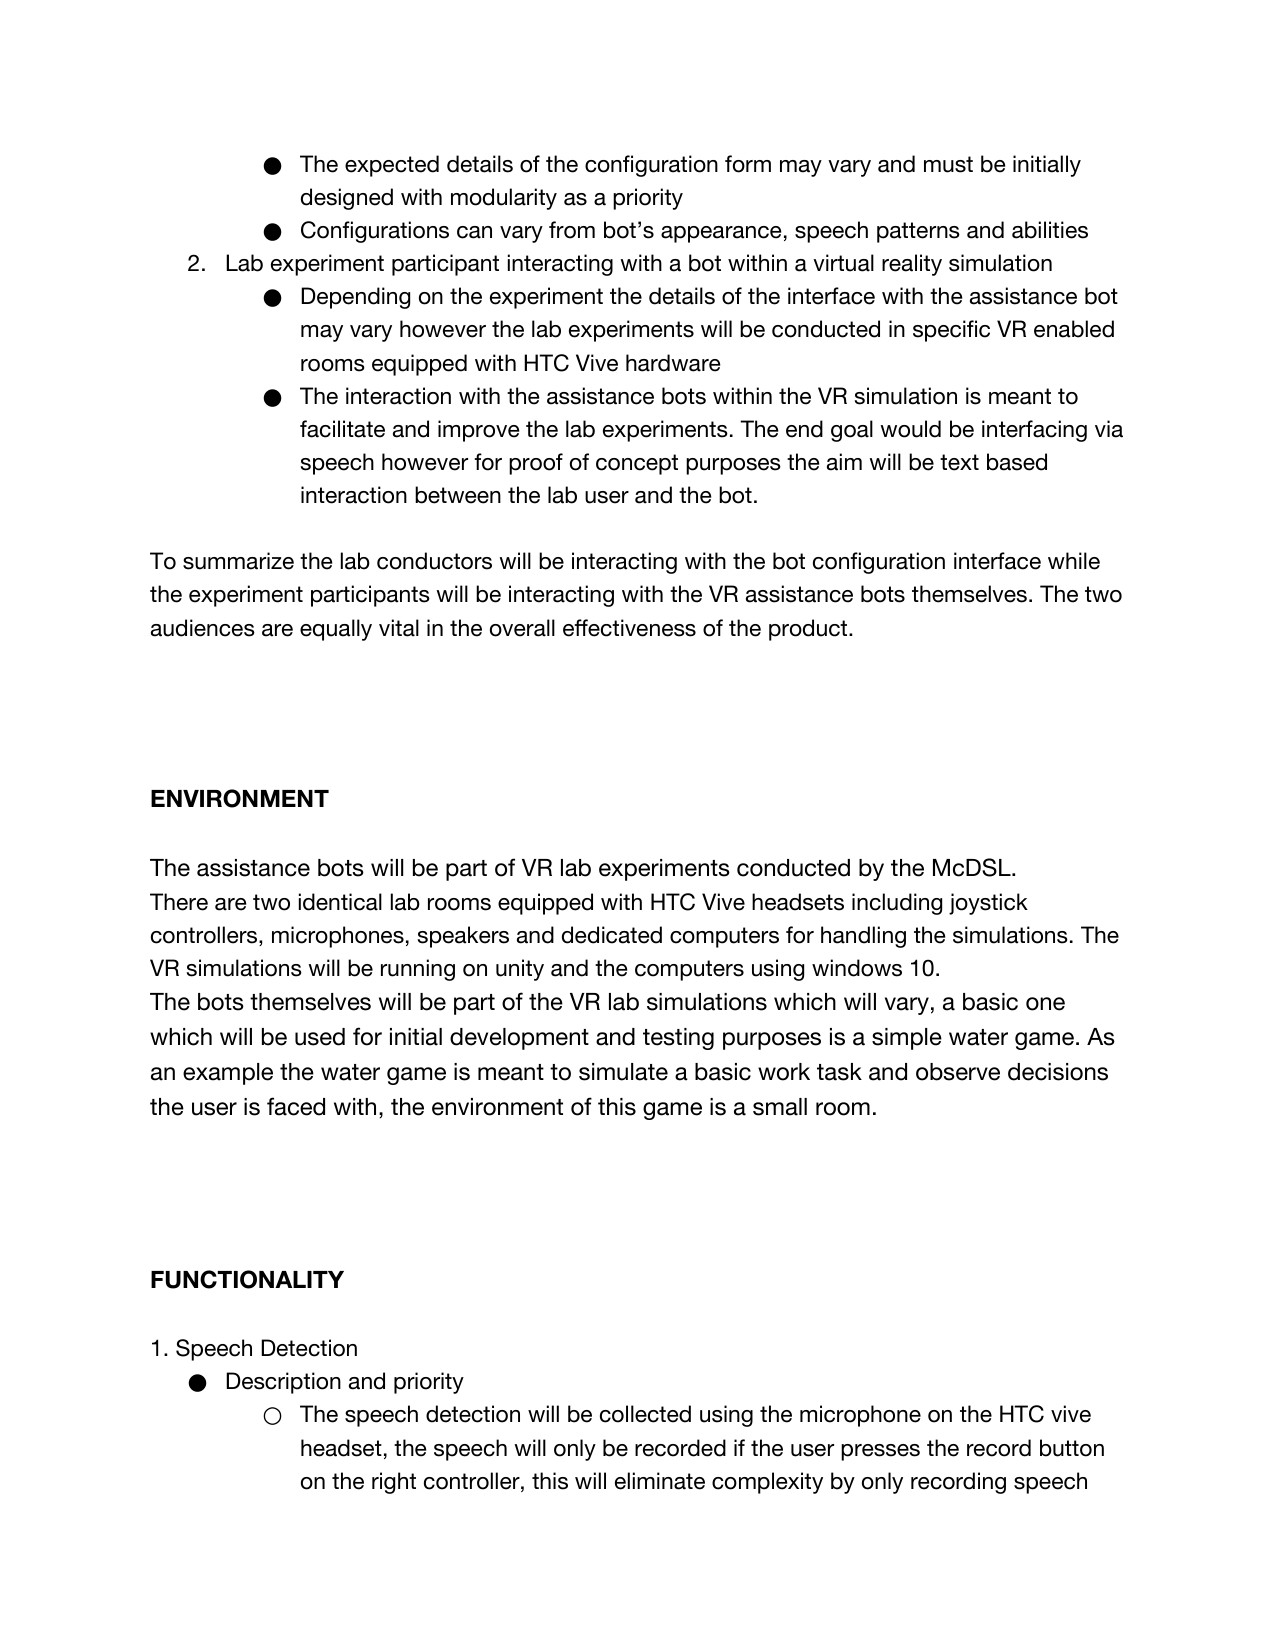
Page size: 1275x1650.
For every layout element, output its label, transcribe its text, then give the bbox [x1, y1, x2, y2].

text 1. Speech Detection [150, 1334, 1125, 1363]
list Lab experiment participant interacting with a bot within a virtual reality simulation [187, 249, 1125, 278]
list Description and priority [187, 1367, 1125, 1396]
list Configurations can vary from bot’s appearance, speech patterns and abilities [262, 216, 1125, 245]
list The expected details of the configuration form may vary and must be initially designed with modularity as a priority [262, 150, 1125, 212]
text ENVIRONMENT [150, 784, 1125, 814]
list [262, 1401, 1125, 1496]
list The interaction with the assistance bots within the VR simulation is meant to facilitate and improve the lab experiments. The end goal would be interfacing via speech however for proof of concept purposes the aim will be text based interaction between the lab user and the bot. [262, 382, 1125, 510]
list Depending on the experiment the details of the interface with the assistance bot may vary however the lab experiments will be conducted in specific VR enabled rooms equipped with HTC Vive hardware [262, 282, 1125, 378]
text The assistance bots will be part of VR lab experiments conducted by the McDSL. [150, 853, 1125, 884]
text There are two identical lab rooms equipped with HTC Vive headsets including joystick controllers, microphones, speakers and dedicated computers for handling the simulations. The VR simulations will be running on unity and the computers using windows 10. [150, 888, 1125, 983]
text To summarize the lab conductors will be interacting with the bot configuration interface while the experiment participants will be interacting with the VR assistance bots themselves. The two audiences are equally vital in the overall effectiveness of the product. [150, 547, 1125, 643]
text FUNCTIONALITY [150, 1265, 1125, 1295]
text The bots themselves will be part of the VR lab simulations which will vary, a basic one which will be used for initial development and testing purposes is a simple water game. As an example the water game is meant to simulate a basic work task and observe decisions the user is faced with, the environment of this game is a small room. [150, 987, 1125, 1122]
